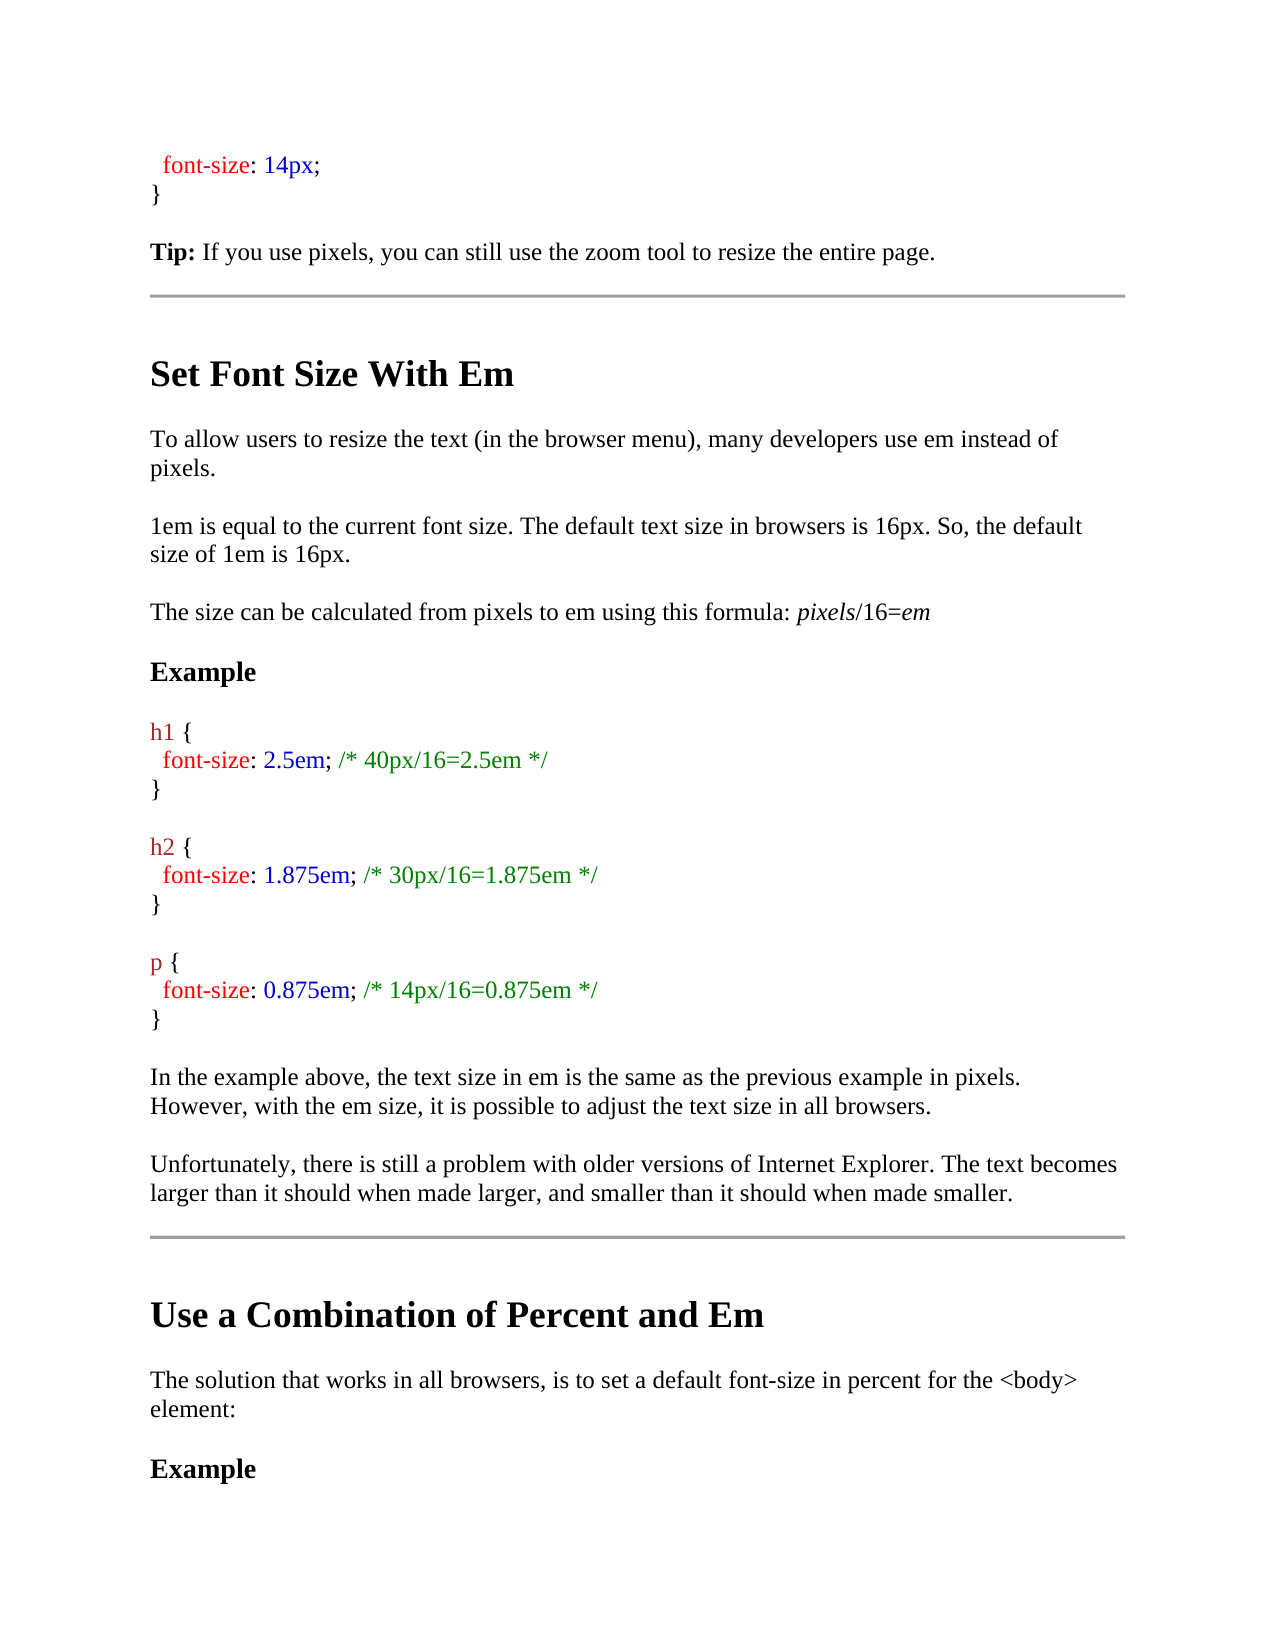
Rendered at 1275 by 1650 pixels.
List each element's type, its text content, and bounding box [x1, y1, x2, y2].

text To allow users to resize the text (in the browser menu), many developers use em instead of pixels. [150, 424, 1125, 482]
text Example [150, 1452, 1125, 1484]
text Unfortunately, there is still a problem with older versions of Internet Explorer. The text becomes larger than it should when made larger, and smaller than it should when made smaller. [150, 1149, 1125, 1206]
text Example [150, 655, 1125, 688]
text 1em is equal to the current font size. The default text size in browsers is 16px. So, the default size of 1em is 16px. [150, 511, 1125, 568]
text The size can be calculated from pixels to em using this formula: pixels/16=em [150, 597, 1125, 626]
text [150, 150, 1125, 207]
text Set Font Size With Em [150, 352, 1125, 395]
text In the example above, the text size in em is the same as the previous example in pixels. However, with the em size, it is possible to adjust the text size in all browsers. [150, 1062, 1125, 1120]
text Tip: If you use pixels, you can still use the zoom tool to resize the entire page. [150, 237, 1125, 265]
text Use a Combination of Percent and Em [150, 1293, 1125, 1336]
text The solution that works in all browsers, is to set a default font-size in percent for the <body> element: [150, 1365, 1125, 1423]
text h1 { font-size: 2.5em; /* 40px/16=2.5em */ } h2 { font-size: 1.875em; /* 30px/16=1.875em */ } p { font-size: 0.875em; /* 14px/16=0.875em */ } [150, 717, 1125, 1033]
